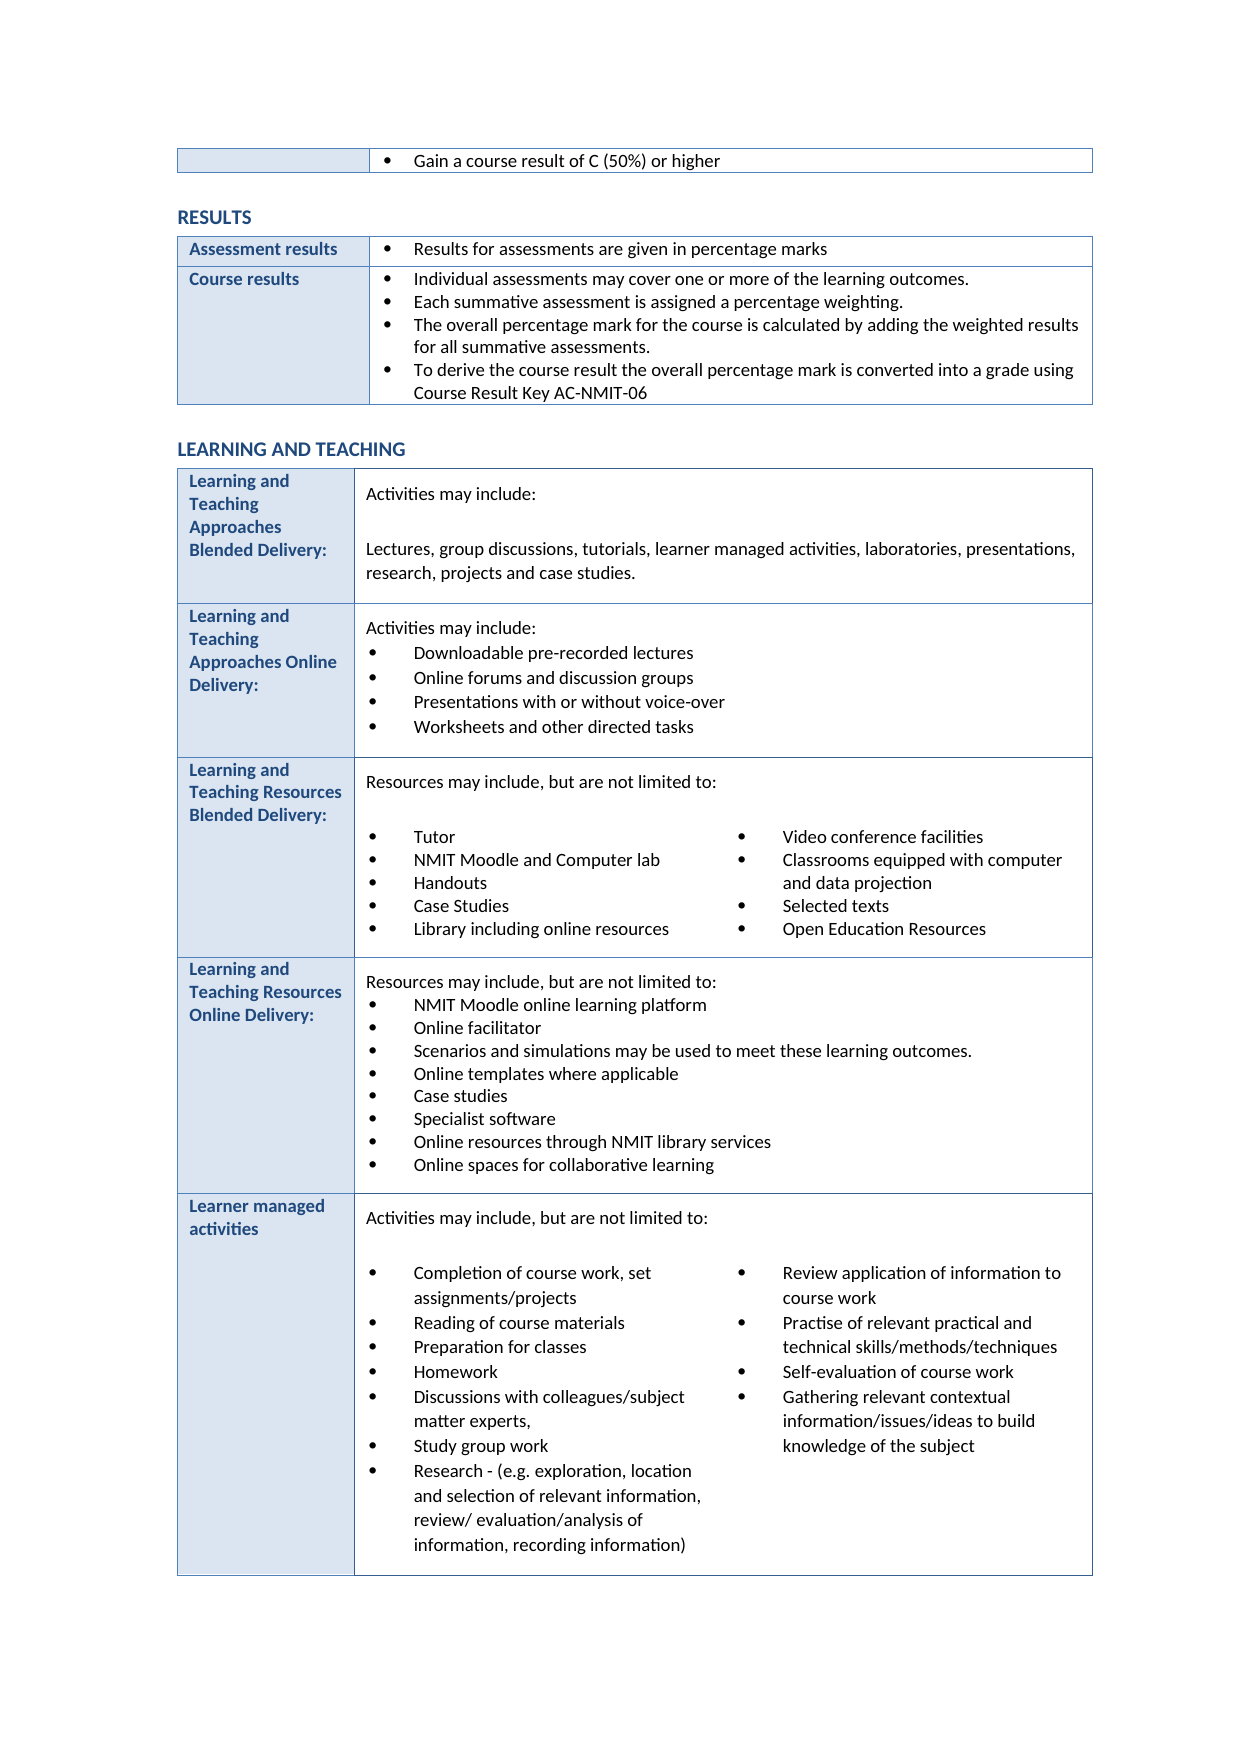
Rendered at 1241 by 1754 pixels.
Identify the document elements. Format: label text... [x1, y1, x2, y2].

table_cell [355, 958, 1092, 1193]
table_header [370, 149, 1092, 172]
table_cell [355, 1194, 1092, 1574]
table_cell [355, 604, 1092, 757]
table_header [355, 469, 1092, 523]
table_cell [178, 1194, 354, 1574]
subtitle LEARNING AND TEACHING [177, 437, 1092, 462]
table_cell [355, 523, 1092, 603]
subtitle RESULTS [177, 204, 1092, 229]
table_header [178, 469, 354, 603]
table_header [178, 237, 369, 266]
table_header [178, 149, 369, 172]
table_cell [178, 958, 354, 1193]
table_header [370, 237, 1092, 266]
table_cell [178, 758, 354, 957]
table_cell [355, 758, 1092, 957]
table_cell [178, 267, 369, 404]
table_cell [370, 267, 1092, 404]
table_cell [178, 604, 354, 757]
